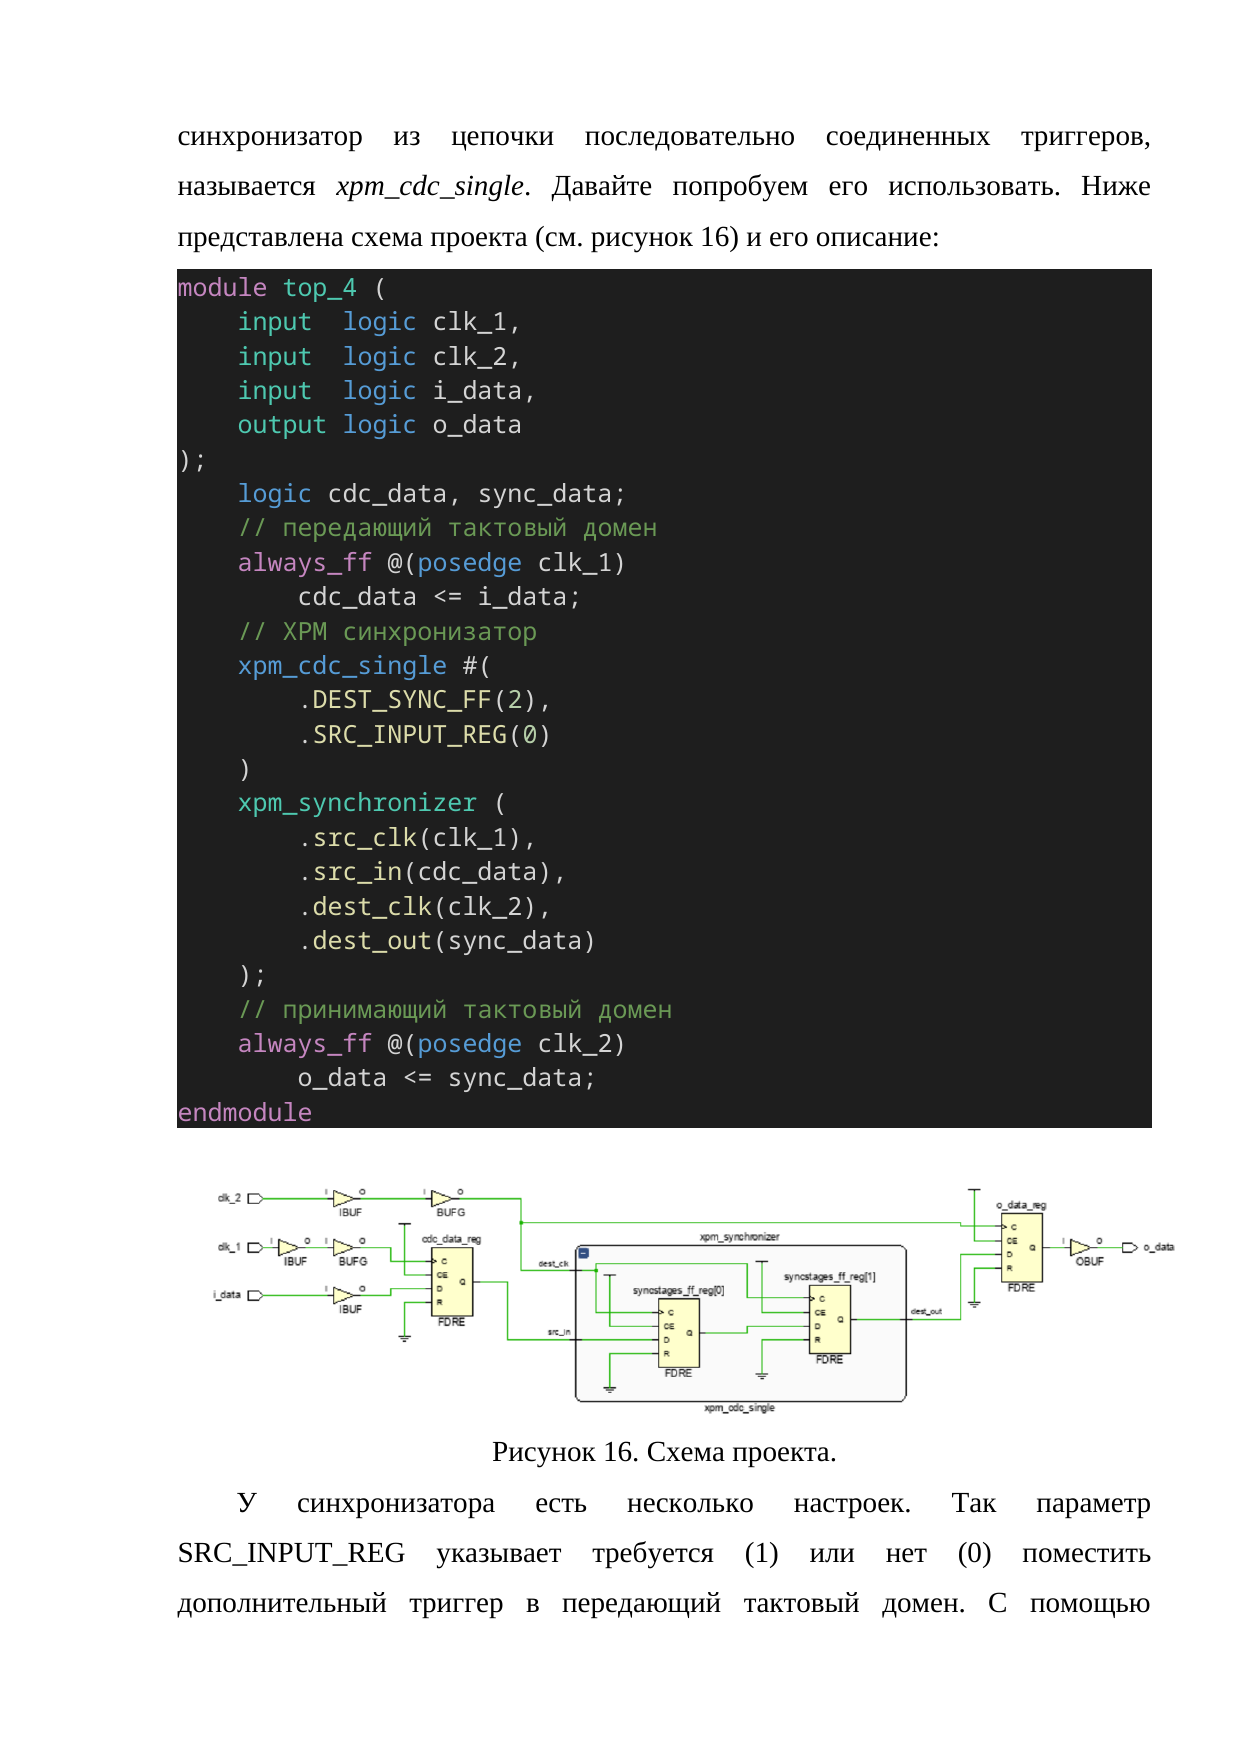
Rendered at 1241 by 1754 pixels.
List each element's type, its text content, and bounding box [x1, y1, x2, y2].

text .SRC_INPUT_REG(0) [177, 716, 1152, 750]
text // принимающий тактовый домен [177, 991, 1152, 1025]
text .src_clk(clk_1), [177, 819, 1152, 853]
text always_ff @(posedge clk_2) [177, 1025, 1152, 1060]
text .dest_clk(clk_2), [177, 888, 1152, 922]
text ) [177, 750, 1152, 785]
text o_data <= sync_data; [177, 1060, 1152, 1094]
text always_ff @(posedge clk_1) [177, 544, 1152, 578]
text .dest_out(sync_data) [177, 922, 1152, 957]
text ); [177, 957, 1152, 991]
text module top_4 ( [177, 269, 1152, 303]
text endmodule [177, 1094, 1152, 1128]
text // XPM синхронизатор [177, 613, 1152, 647]
text .src_in(cdc_data), [177, 853, 1152, 888]
text // передающий тактовый домен [177, 510, 1152, 544]
text Рисунок 16. Схема проекта. [177, 1434, 1152, 1468]
picture [206, 1178, 1182, 1421]
text logic cdc_data, sync_data; [177, 475, 1152, 510]
text input logic clk_1, [177, 303, 1152, 338]
text ); [177, 441, 1152, 475]
text input logic i_data, [177, 372, 1152, 407]
text cdc_data <= i_data; [177, 578, 1152, 613]
text xpm_cdc_single #( [177, 647, 1152, 682]
text input logic clk_2, [177, 338, 1152, 372]
text .DEST_SYNC_FF(2), [177, 682, 1152, 716]
text xpm_synchronizer ( [177, 785, 1152, 819]
text output logic o_data [177, 407, 1152, 441]
